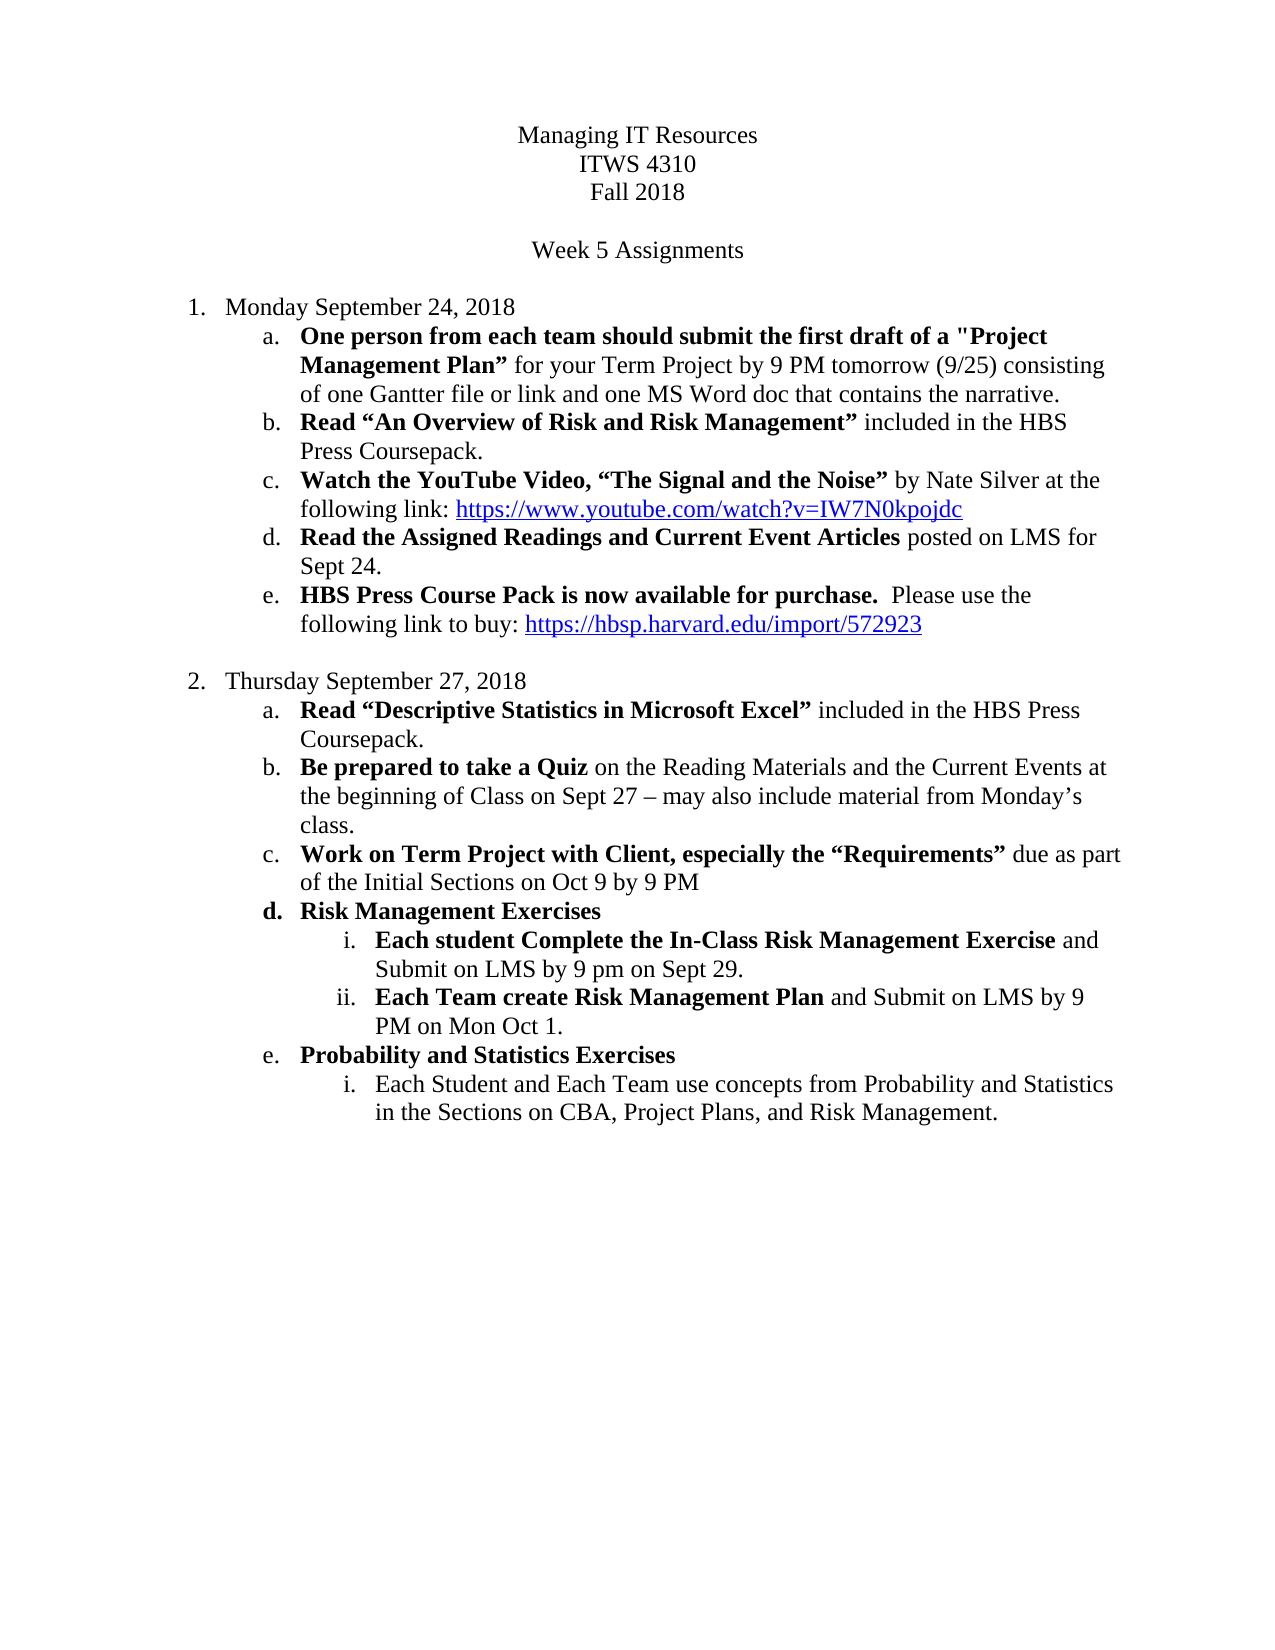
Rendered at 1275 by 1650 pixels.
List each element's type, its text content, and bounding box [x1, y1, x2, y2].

list Be prepared to take a Quiz on the Reading Materials and the Current Events at the beginning of Class on Sept 27 – may also include material from Monday’s class. [262, 752, 1125, 839]
text Managing IT Resources [150, 120, 1125, 149]
list Probability and Statistics Exercises [262, 1040, 1125, 1069]
list Thursday September 27, 2018 [187, 666, 1125, 695]
list HBS Press Course Pack is now available for purchase. Please use the following link to buy: https://hbsp.harvard.edu/import/572923 [262, 580, 1125, 637]
list Each Team create Risk Management Plan and Submit on LMS by 9 PM on Mon Oct 1. [356, 982, 1125, 1040]
text Fall 2018 [150, 177, 1125, 206]
list Each student Complete the In-Class Risk Management Exercise and Submit on LMS by 9 pm on Sept 29. [356, 925, 1125, 982]
list Read “Descriptive Statistics in Microsoft Excel” included in the HBS Press Coursepack. [262, 695, 1125, 752]
text Week 5 Assignments [150, 235, 1125, 264]
list Monday September 24, 2018 [187, 292, 1125, 321]
list Each Student and Each Team use concepts from Probability and Statistics in the Sections on CBA, Project Plans, and Risk Management. [356, 1069, 1125, 1126]
list Read the Assigned Readings and Current Event Articles posted on LMS for Sept 24. [262, 522, 1125, 580]
list One person from each team should submit the first draft of a "Project Management Plan” for your Term Project by 9 PM tomorrow (9/25) consisting of one Gantter file or link and one MS Word doc that contains the narrative. [262, 321, 1125, 407]
list Watch the YouTube Video, “The Signal and the Noise” by Nate Silver at the following link: https://www.youtube.com/watch?v=IW7N0kpojdc [262, 465, 1125, 522]
text ITWS 4310 [150, 149, 1125, 177]
list Read “An Overview of Risk and Risk Management” included in the HBS Press Coursepack. [262, 407, 1125, 465]
list Work on Term Project with Client, especially the “Requirements” due as part of the Initial Sections on Oct 9 by 9 PM [262, 839, 1125, 896]
list Risk Management Exercises [262, 896, 1125, 925]
